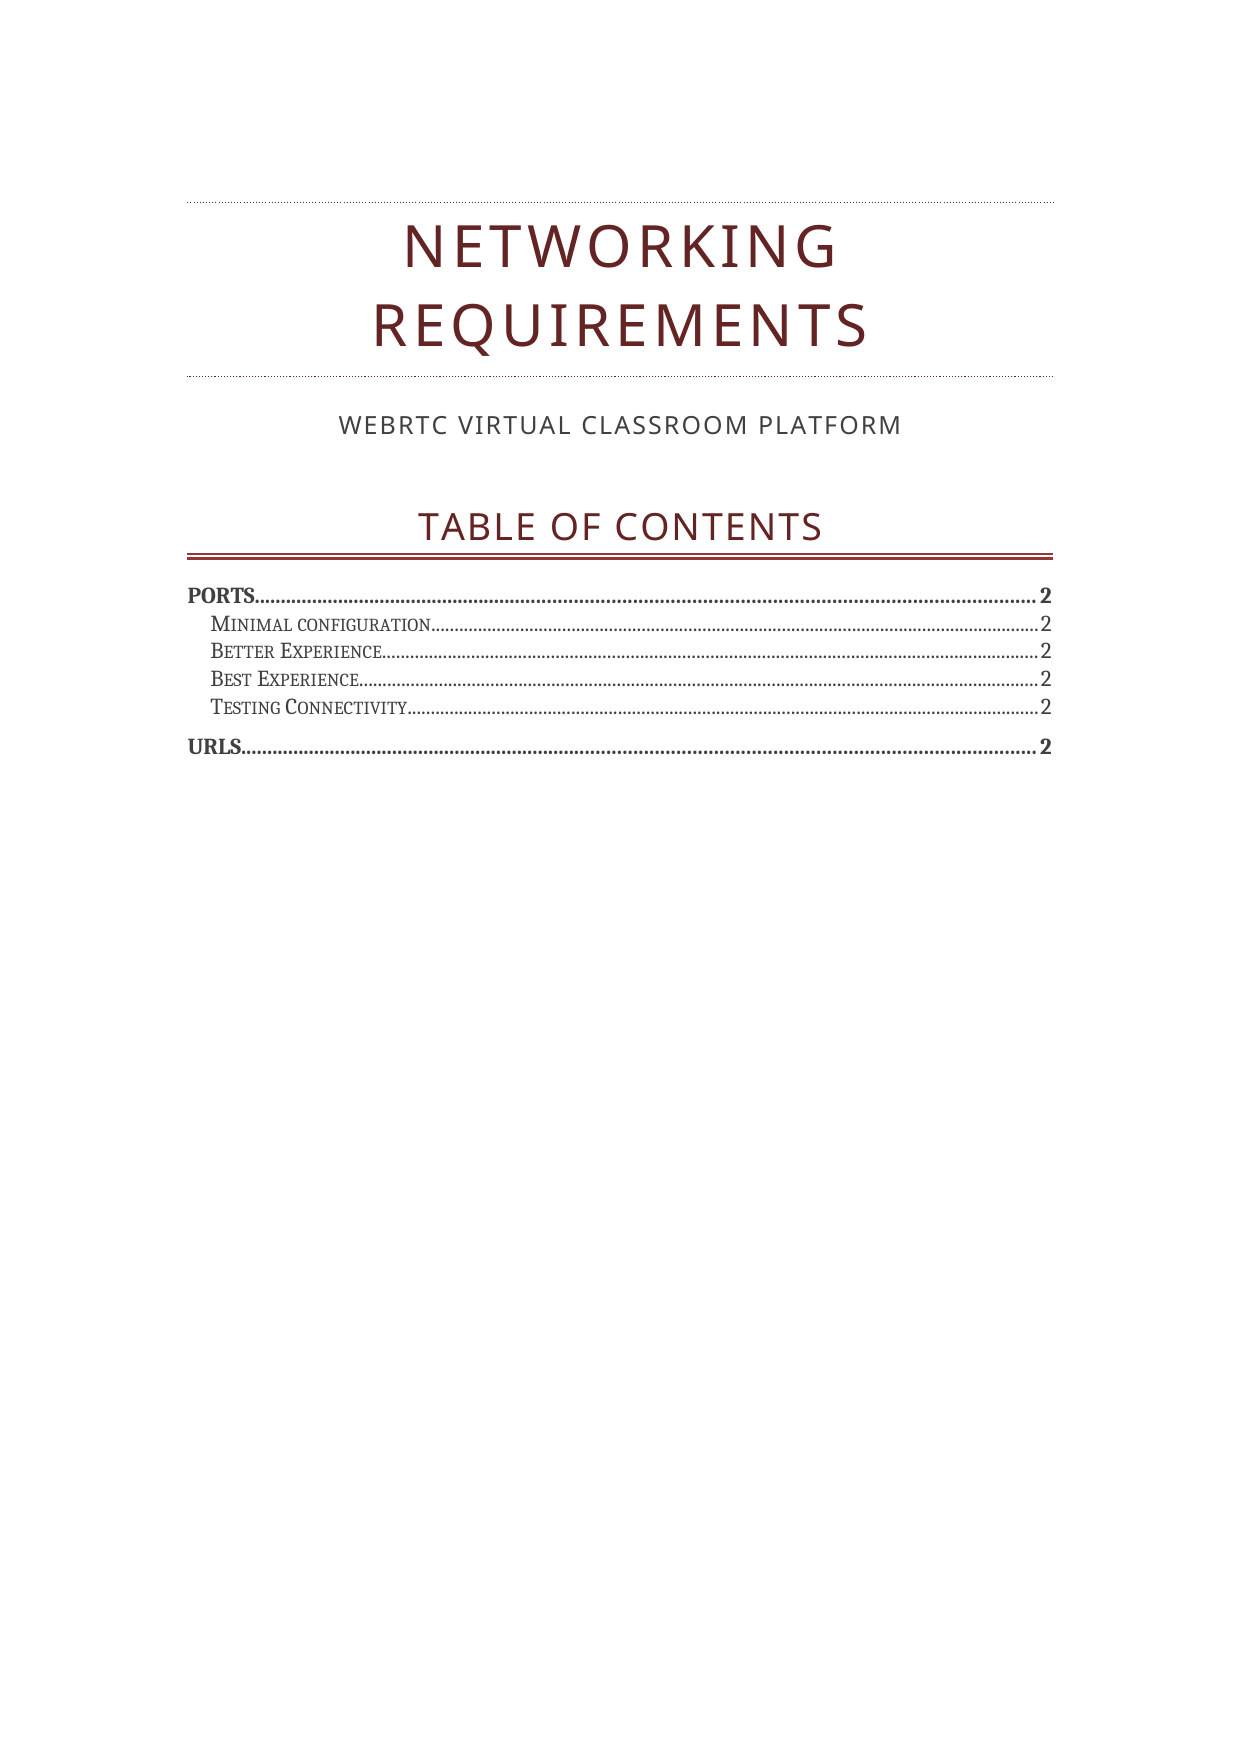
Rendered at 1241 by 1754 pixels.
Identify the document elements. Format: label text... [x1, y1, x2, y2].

title Networking Requirements [187, 202, 1053, 377]
subtitle WebRTC Virtual Classroom PLatform [187, 408, 1053, 442]
